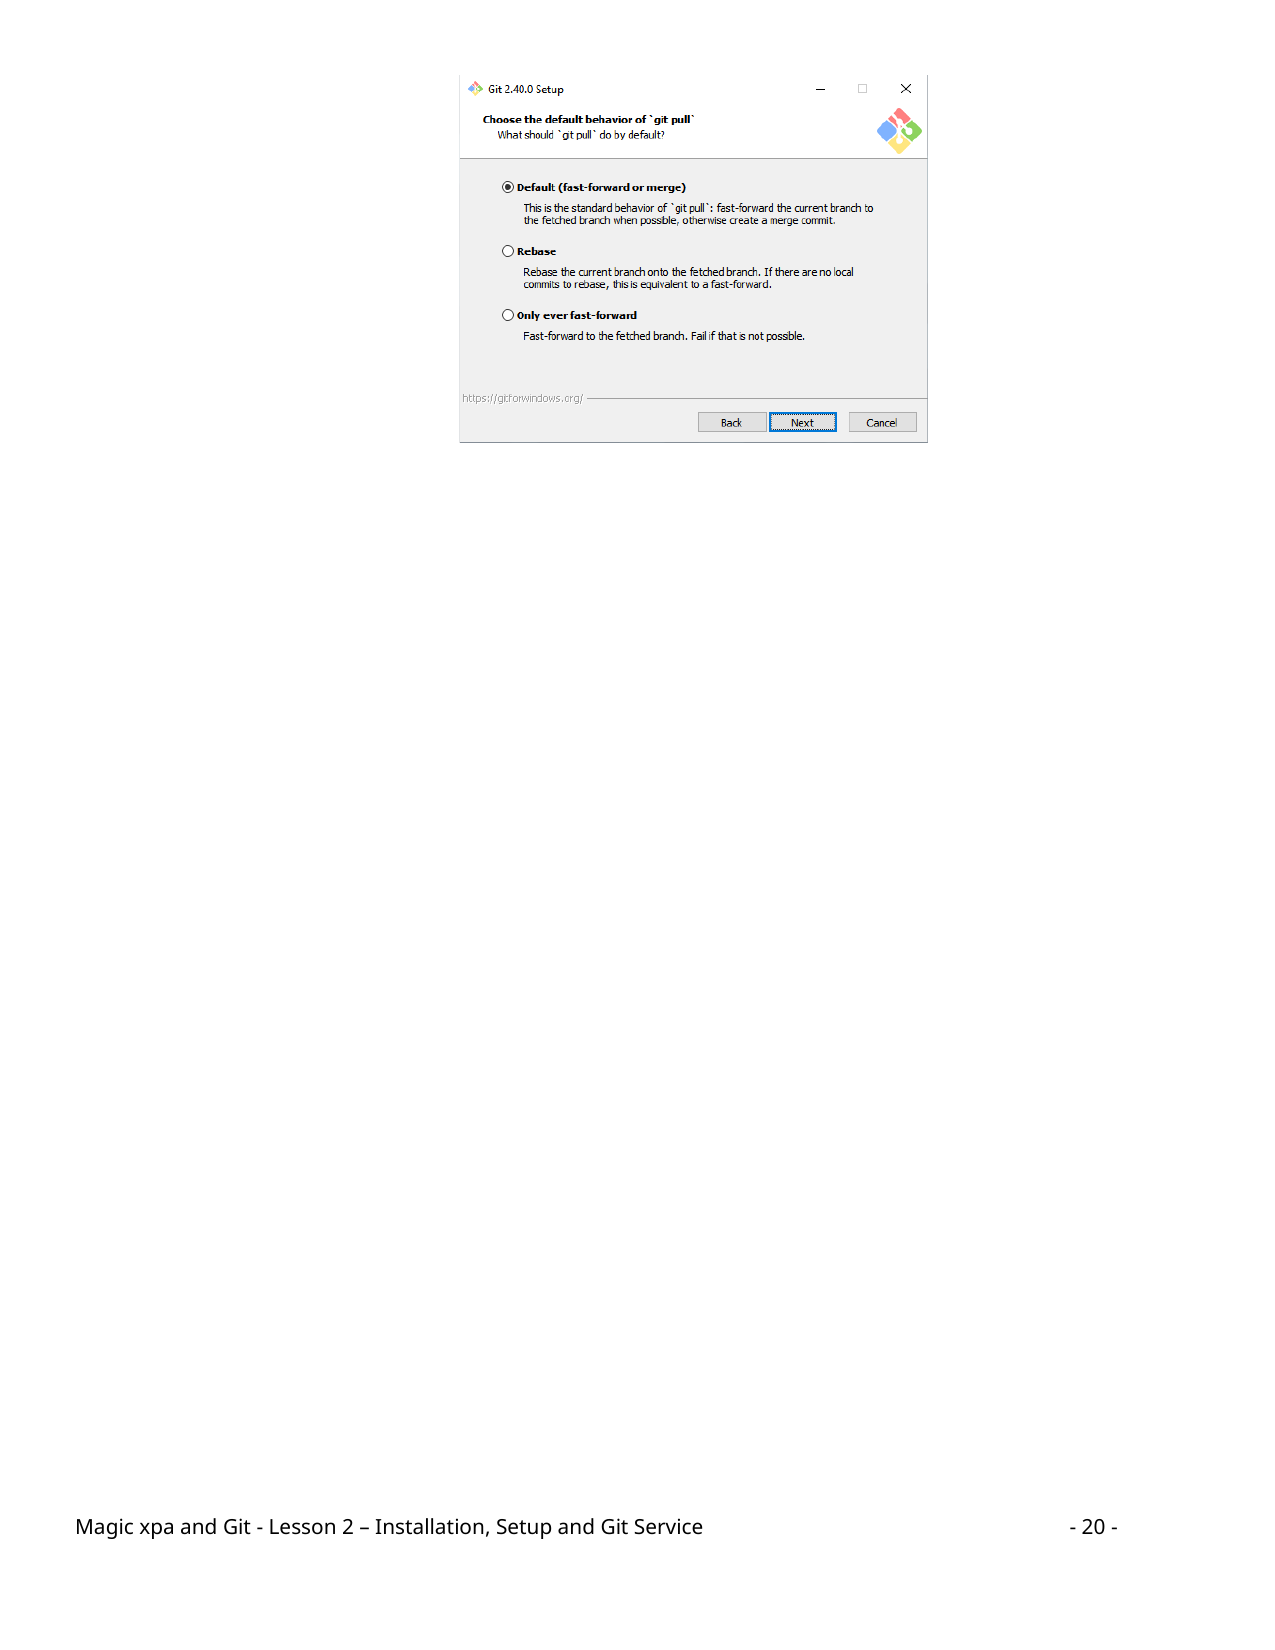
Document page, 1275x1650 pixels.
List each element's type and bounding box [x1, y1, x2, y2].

picture [459, 75, 928, 443]
